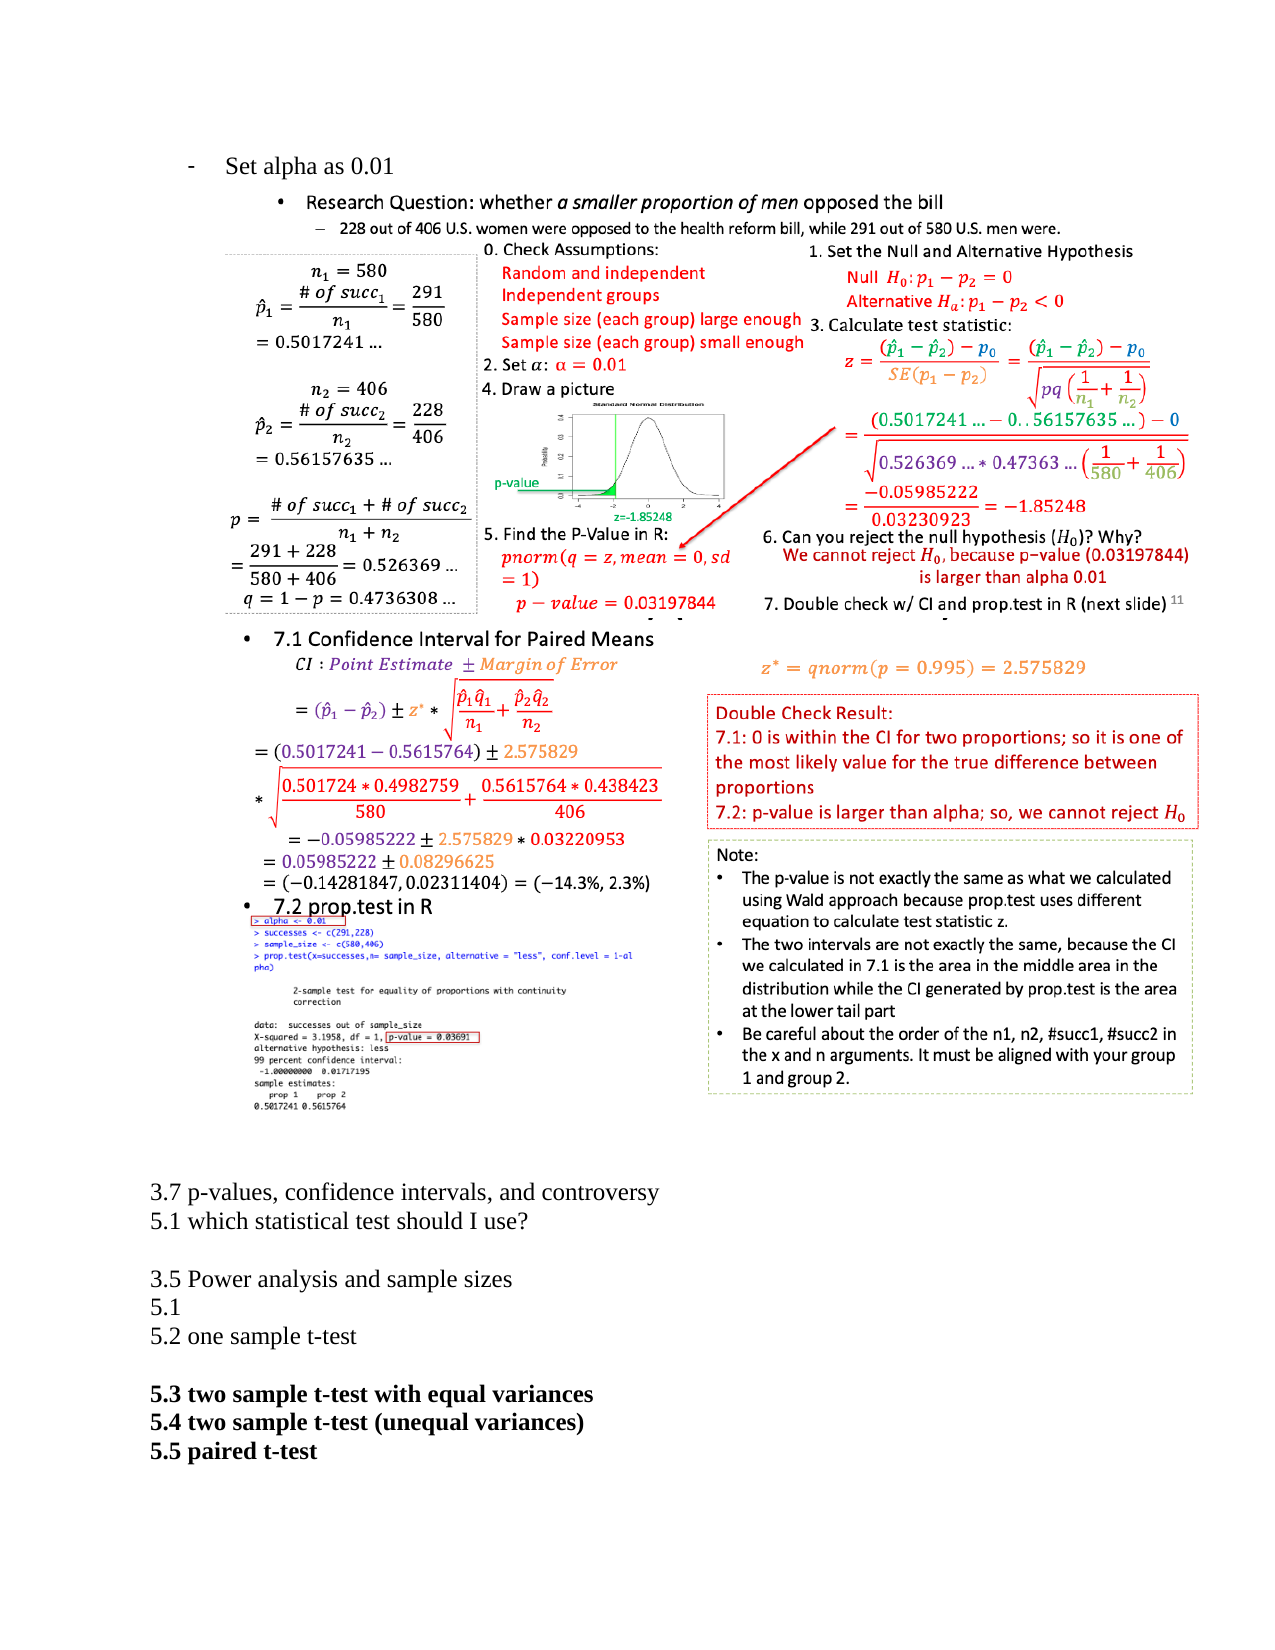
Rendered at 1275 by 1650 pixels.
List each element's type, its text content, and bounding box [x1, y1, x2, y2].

text 5.1 which statistical test should I use? [150, 1206, 1125, 1235]
text 5.3 two sample t-test with equal variances [150, 1379, 1125, 1407]
text 3.7 p-values, confidence intervals, and controversy [150, 1177, 1125, 1206]
text 5.2 one sample t-test [150, 1321, 1125, 1350]
picture [225, 180, 1200, 1120]
text 5.4 two sample t-test (unequal variances) [150, 1407, 1125, 1436]
text 3.5 Power analysis and sample sizes [150, 1264, 1125, 1292]
text 5.1 [150, 1292, 1125, 1321]
text 5.5 paired t-test [150, 1436, 1125, 1465]
